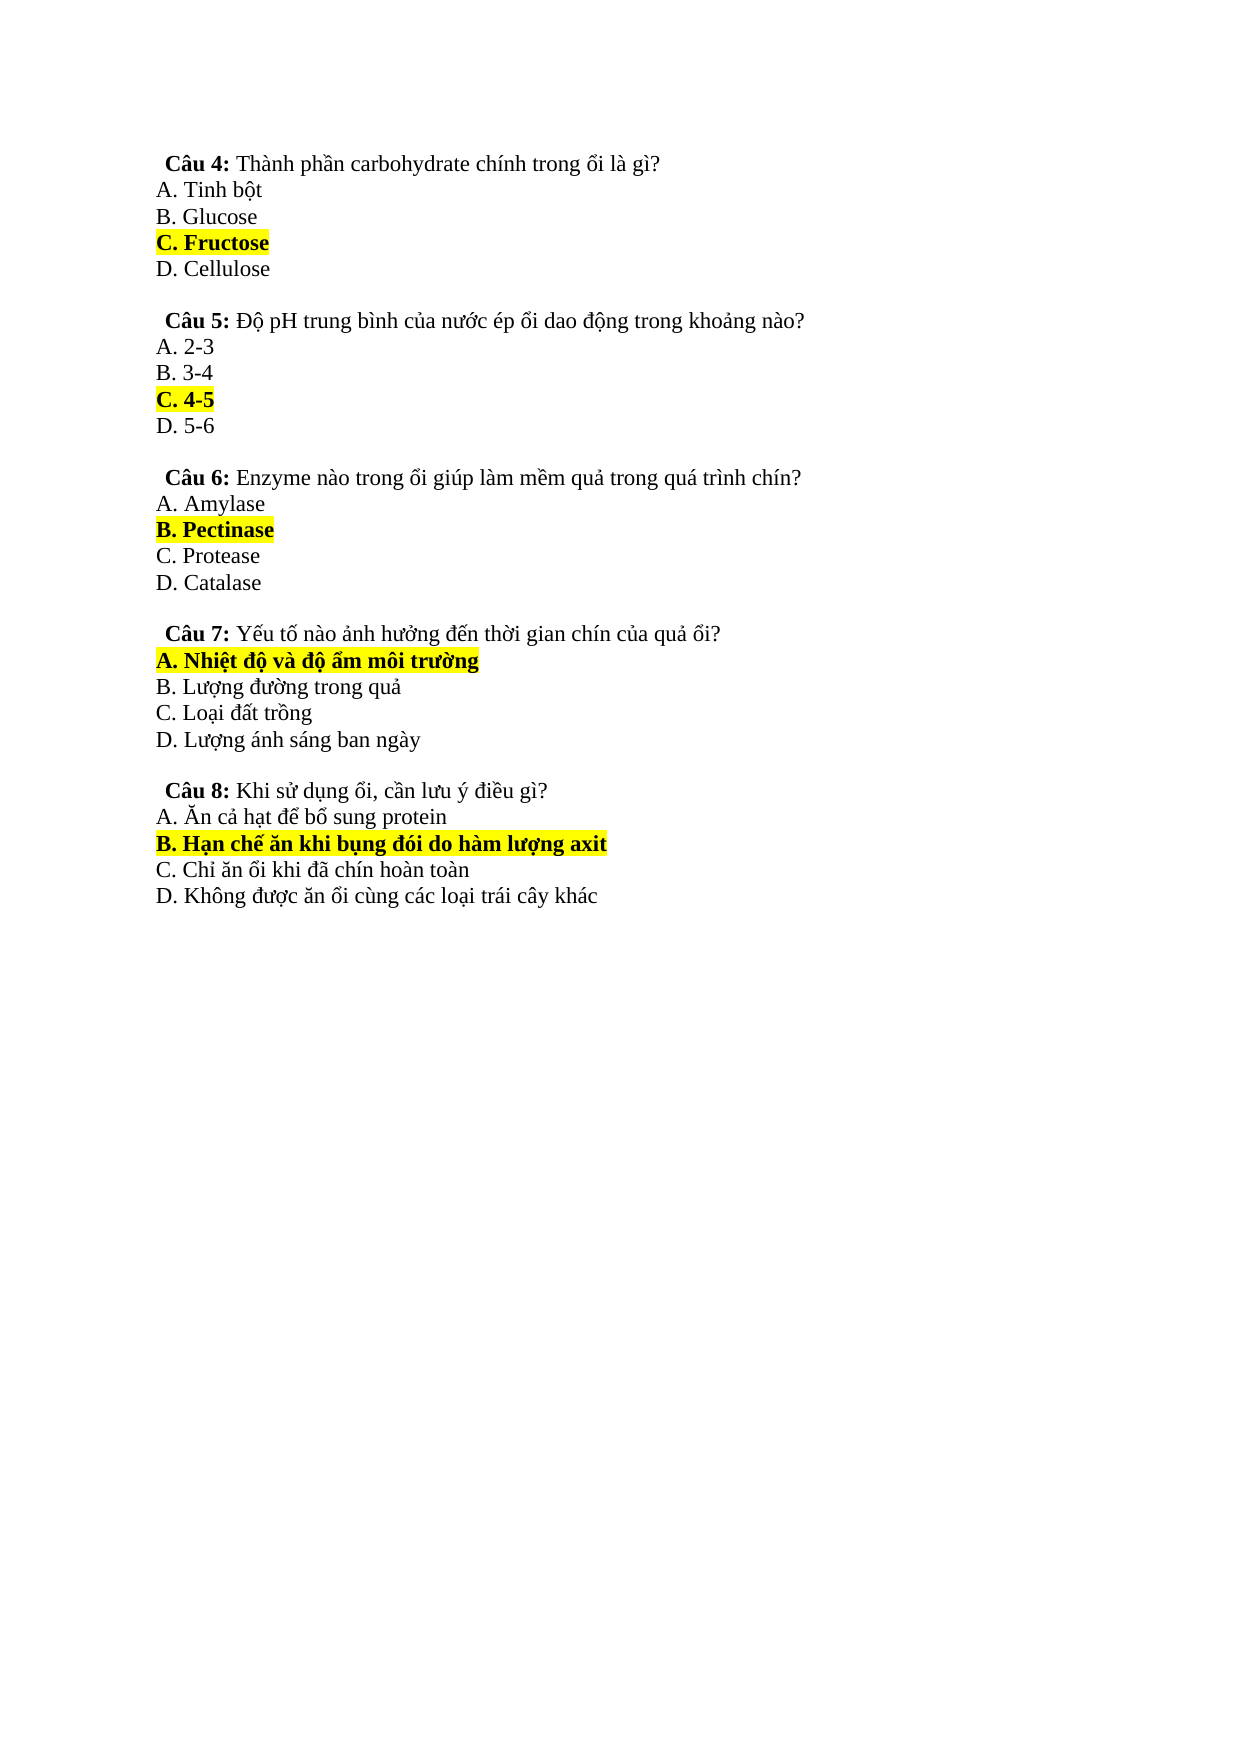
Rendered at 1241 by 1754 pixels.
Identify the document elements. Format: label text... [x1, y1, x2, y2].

text Câu 7: Yếu tố nào ảnh hưởng đến thời gian chín của quả ổi? A. Nhiệt độ và độ ẩm môi trường B. Lượng đường trong quả C. Loại đất trồng D. Lượng ánh sáng ban ngày [150, 620, 1090, 752]
text Câu 5: Độ pH trung bình của nước ép ổi dao động trong khoảng nào? A. 2-3 B. 3-4 C. 4-5 D. 5-6 [150, 307, 1090, 438]
text Câu 6: Enzyme nào trong ổi giúp làm mềm quả trong quá trình chín? A. Amylase B. Pectinase C. Protease D. Catalase [150, 463, 1090, 595]
text Câu 4: Thành phần carbohydrate chính trong ổi là gì? A. Tinh bột B. Glucose C. Fructose D. Cellulose [150, 150, 1090, 282]
text Câu 8: Khi sử dụng ổi, cần lưu ý điều gì? A. Ăn cả hạt để bổ sung protein B. Hạn chế ăn khi bụng đói do hàm lượng axit C. Chỉ ăn ổi khi đã chín hoàn toàn D. Không được ăn ổi cùng các loại trái cây khác [150, 777, 1090, 909]
